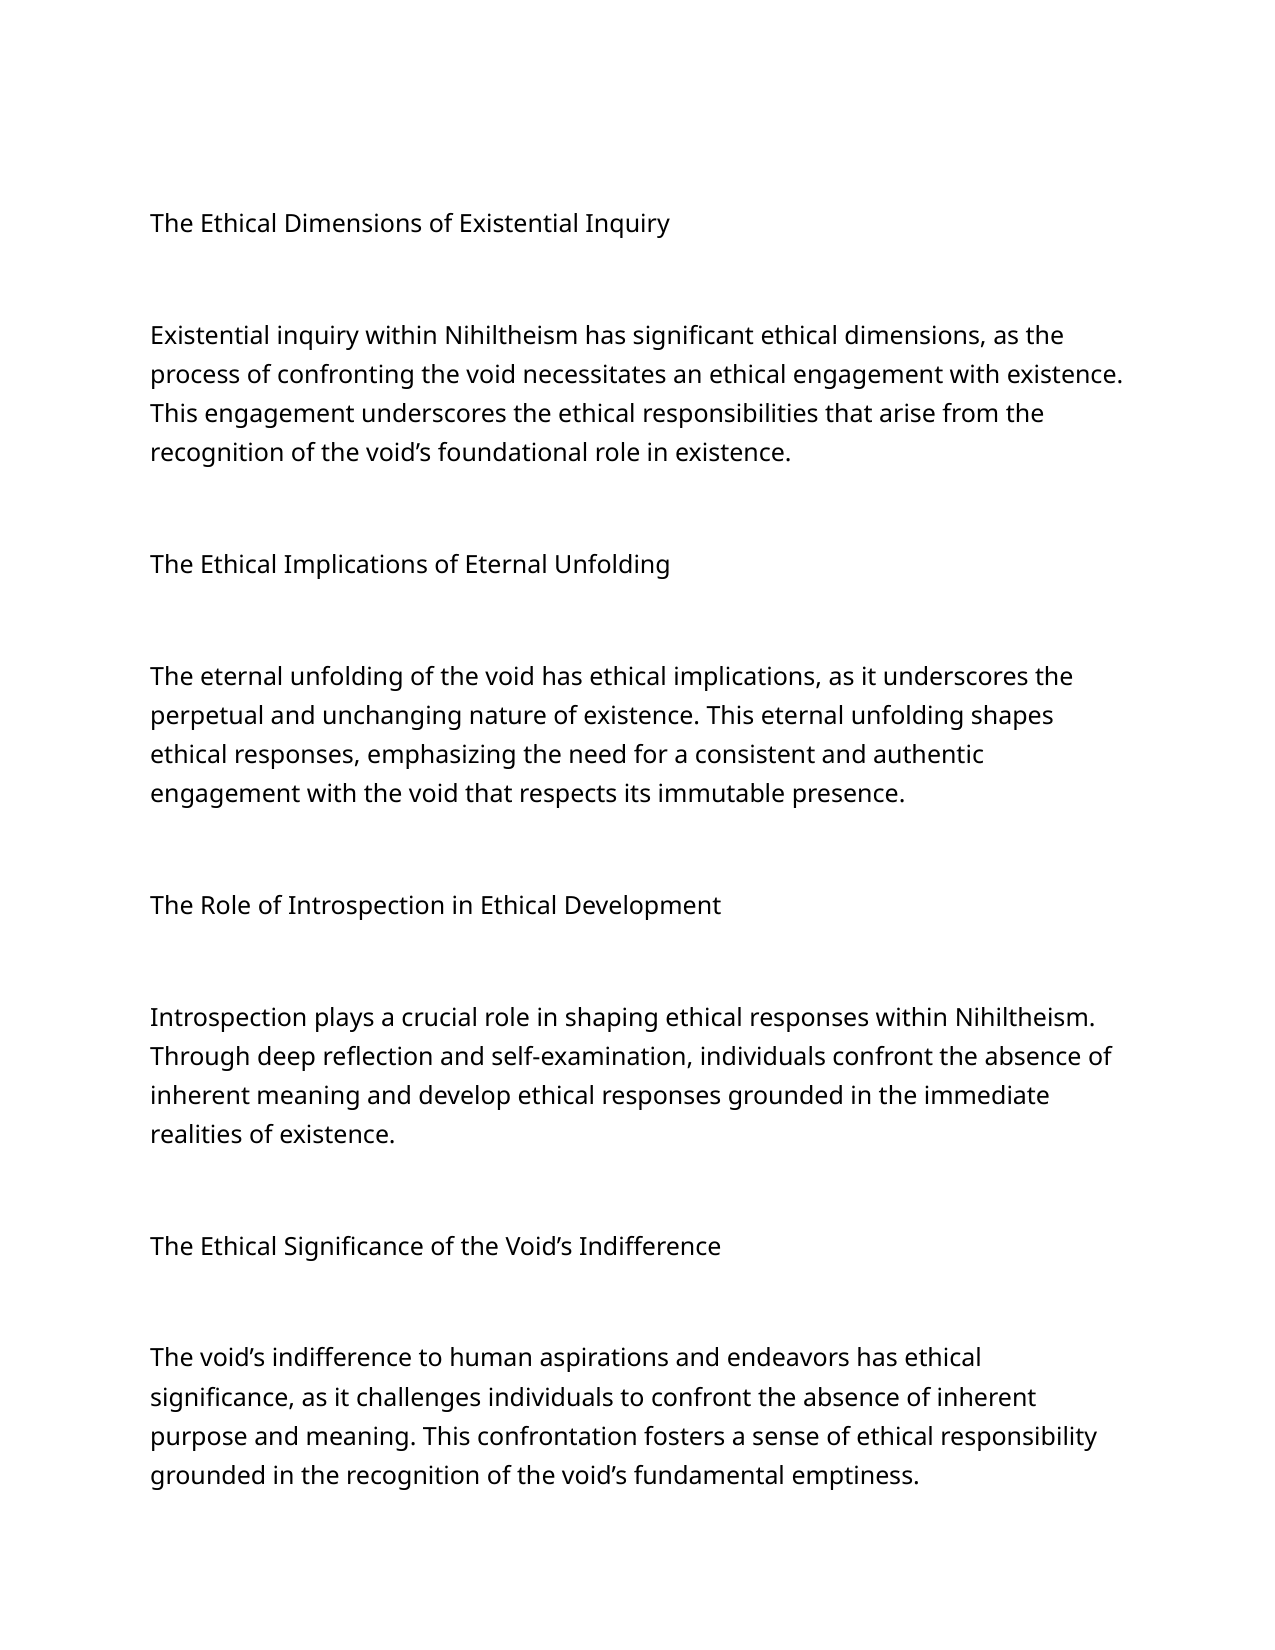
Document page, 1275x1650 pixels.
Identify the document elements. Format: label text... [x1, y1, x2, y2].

text The Ethical Dimensions of Existential Inquiry [150, 206, 1125, 240]
text The void’s indifference to human aspirations and endeavors has ethical significance, as it challenges individuals to confront the absence of inherent purpose and meaning. This confrontation fosters a sense of ethical responsibility grounded in the recognition of the void’s fundamental emptiness. [150, 1340, 1125, 1492]
text Existential inquiry within Nihiltheism has significant ethical dimensions, as the process of confronting the void necessitates an ethical engagement with existence. This engagement underscores the ethical responsibilities that arise from the recognition of the void’s foundational role in existence. [150, 317, 1125, 469]
text The Ethical Significance of the Void’s Indifference [150, 1228, 1125, 1262]
text The Ethical Implications of Eternal Unfolding [150, 547, 1125, 581]
text The Role of Introspection in Ethical Development [150, 887, 1125, 922]
text The eternal unfolding of the void has ethical implications, as it underscores the perpetual and unchanging nature of existence. This eternal unfolding shapes ethical responses, emphasizing the need for a consistent and authentic engagement with the void that respects its immutable presence. [150, 658, 1125, 810]
text Introspection plays a crucial role in shaping ethical responses within Nihiltheism. Through deep reflection and self-examination, individuals confront the absence of inherent meaning and develop ethical responses grounded in the immediate realities of existence. [150, 999, 1125, 1151]
